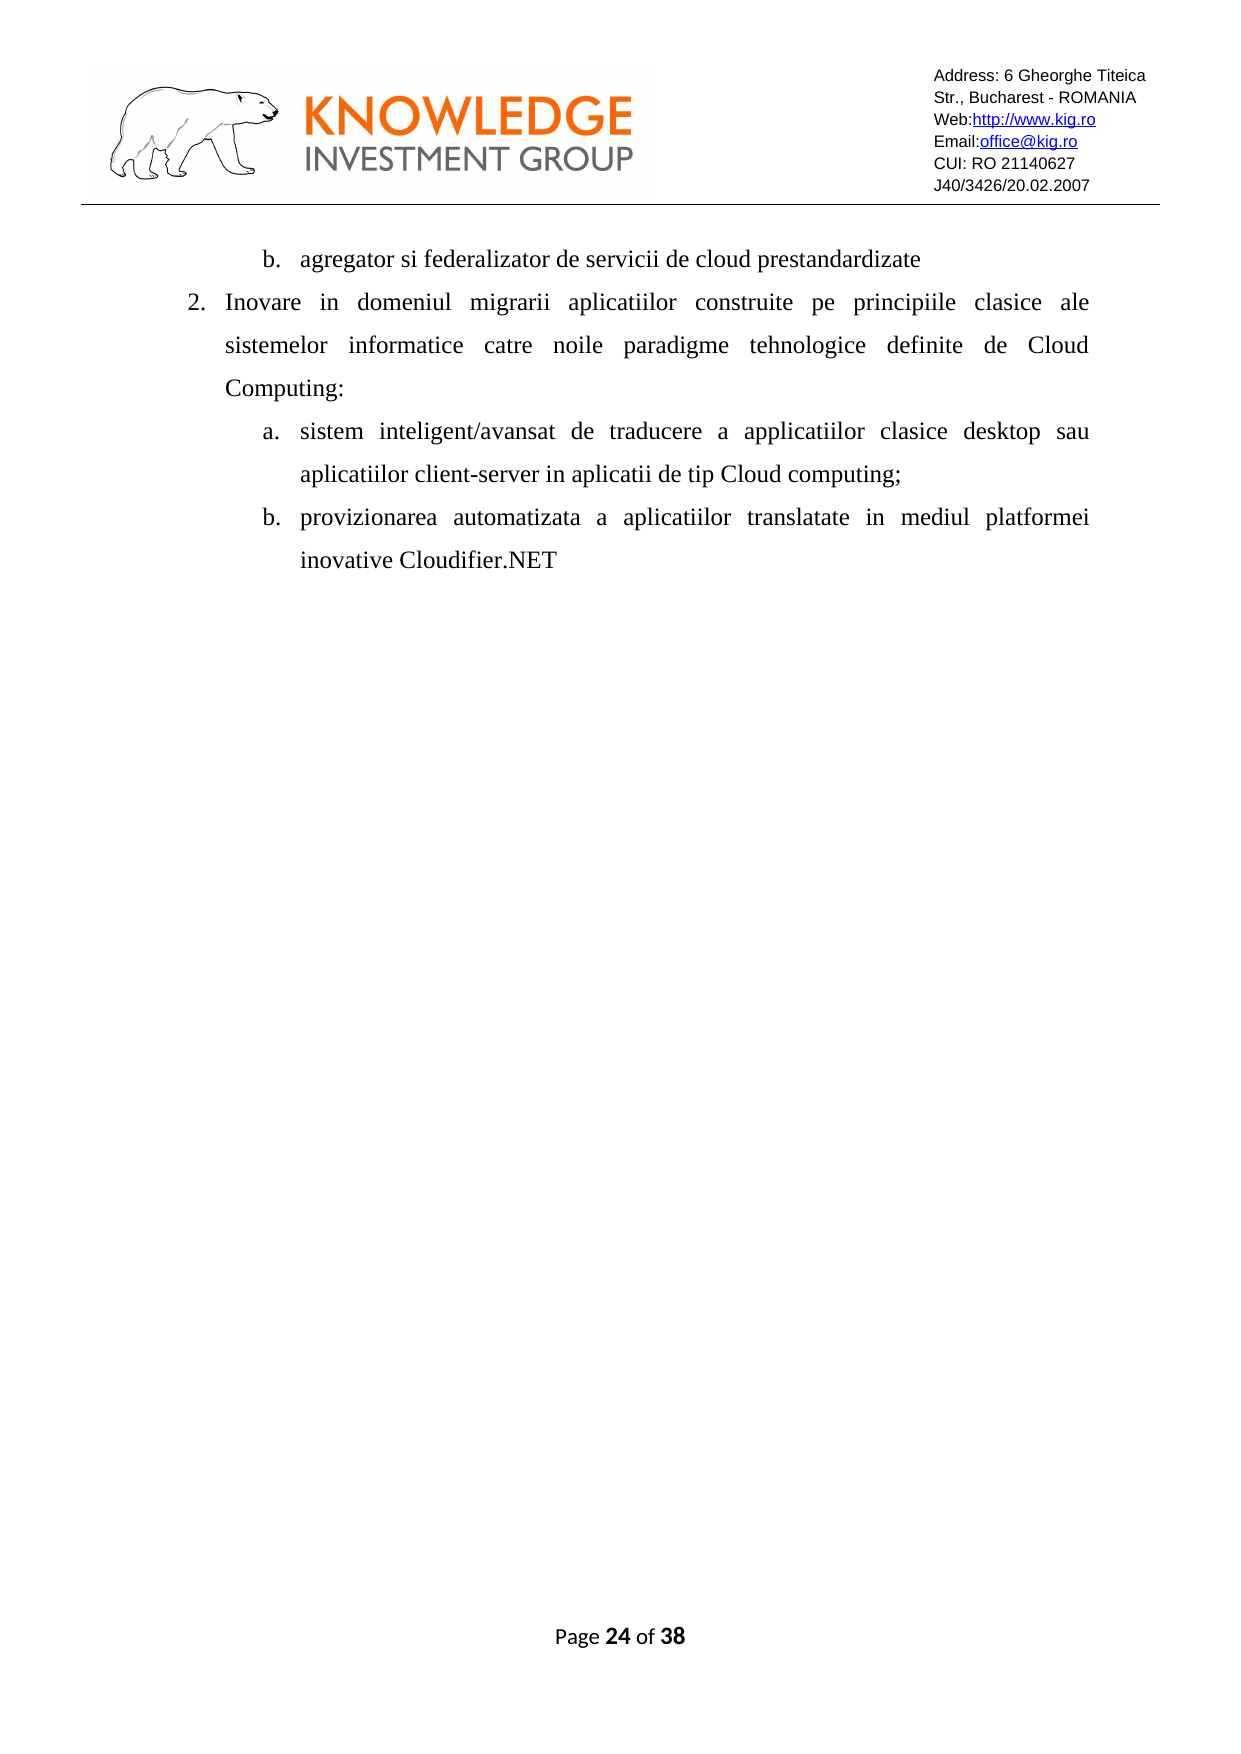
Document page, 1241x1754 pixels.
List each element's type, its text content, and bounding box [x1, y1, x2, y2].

list Inovare in domeniul migrarii aplicatiilor construite pe principiile clasice ale sistemelor informatice catre noile paradigme tehnologice definite de Cloud Computing: [187, 287, 1090, 402]
picture [91, 65, 655, 201]
list provizionarea automatizata a aplicatiilor translatate in mediul platformei inovative Cloudifier.NET [262, 502, 1090, 574]
list agregator si federalizator de servicii de cloud prestandardizate [262, 244, 1090, 272]
list sistem inteligent/avansat de traducere a applicatiilor clasice desktop sau aplicatiilor client-server in aplicatii de tip Cloud computing; [262, 416, 1090, 488]
